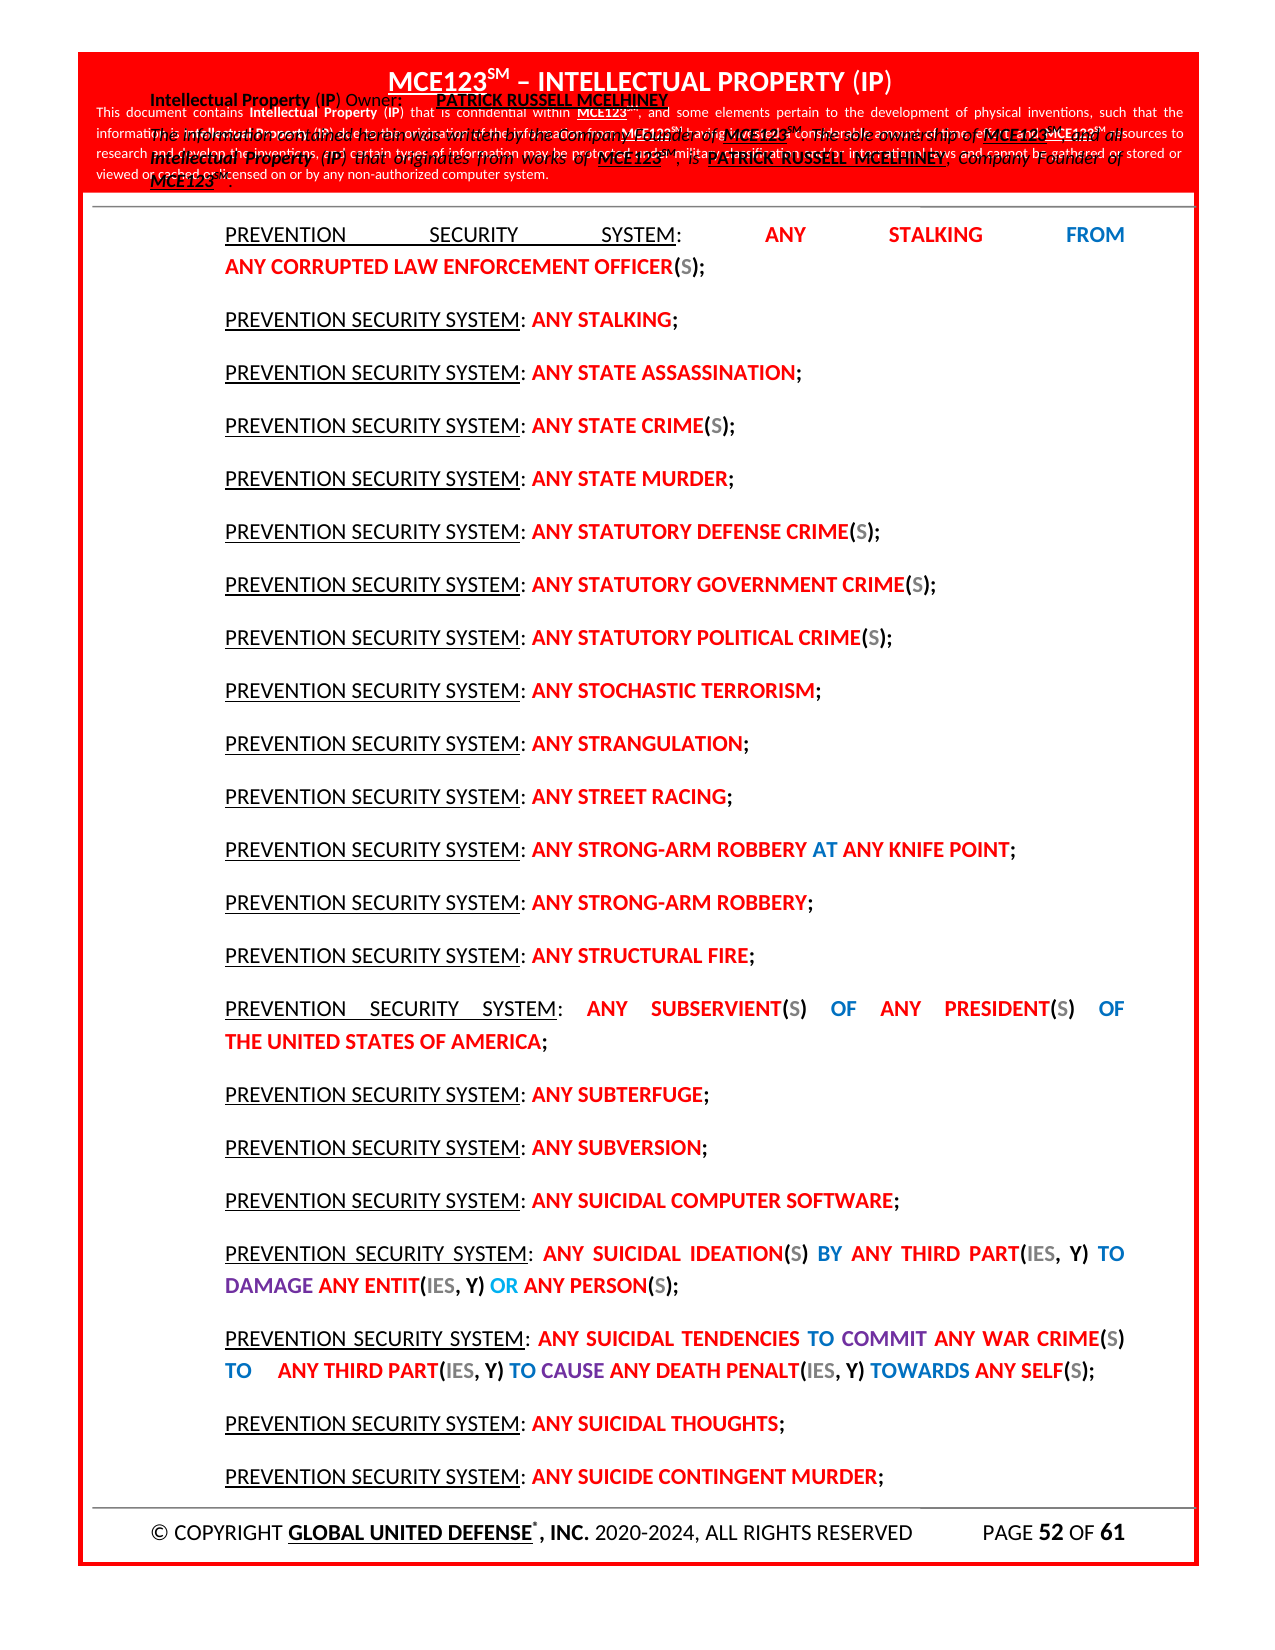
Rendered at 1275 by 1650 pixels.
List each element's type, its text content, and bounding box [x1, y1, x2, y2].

text PREVENTION SECURITY SYSTEM: ANY STRUCTURAL FIRE; [225, 942, 1125, 969]
text PREVENTION SECURITY SYSTEM: ANY SUICIDAL THOUGHTS; [225, 1409, 1125, 1437]
text PREVENTION SECURITY SYSTEM: ANY SUBVERSION; [225, 1133, 1125, 1161]
text PREVENTION SECURITY SYSTEM: ANY SUICIDE CONTINGENT MURDER; [225, 1462, 1125, 1490]
text PREVENTION SECURITY SYSTEM: ANY STOCHASTIC TERRORISM; [225, 676, 1125, 704]
text PREVENTION SECURITY SYSTEM: ANY STATE CRIME(S); [225, 411, 1125, 439]
text PREVENTION SECURITY SYSTEM: ANY STRANGULATION; [225, 729, 1125, 757]
text PREVENTION SECURITY SYSTEM: ANY SUBSERVIENT(S) OF ANY PRESIDENT(S) OF THE UNITED STATES OF AMERICA; [225, 994, 1125, 1055]
text PREVENTION SECURITY SYSTEM: ANY SUICIDAL TENDENCIES TO COMMIT ANY WAR CRIME(S) TO ANY THIRD PART(IES, Y) TO CAUSE ANY DEATH PENALT(IES, Y) TOWARDS ANY SELF(S); [225, 1324, 1125, 1384]
text PREVENTION SECURITY SYSTEM: ANY STATUTORY POLITICAL CRIME(S); [225, 623, 1125, 651]
text PREVENTION SECURITY SYSTEM: ANY STATUTORY DEFENSE CRIME(S); [225, 517, 1125, 545]
text PREVENTION SECURITY SYSTEM: ANY STRONG-ARM ROBBERY AT ANY KNIFE POINT; [225, 836, 1125, 863]
text PREVENTION SECURITY SYSTEM: ANY STATUTORY GOVERNMENT CRIME(S); [225, 570, 1125, 598]
text PREVENTION SECURITY SYSTEM: ANY SUICIDAL IDEATION(S) BY ANY THIRD PART(IES, Y) TO DAMAGE ANY ENTIT(IES, Y) OR ANY PERSON(S); [225, 1239, 1125, 1299]
text PREVENTION SECURITY SYSTEM: ANY STATE ASSASSINATION; [225, 358, 1125, 386]
text PREVENTION SECURITY SYSTEM: ANY STRONG-ARM ROBBERY; [225, 888, 1125, 917]
text PREVENTION SECURITY SYSTEM: ANY SUICIDAL COMPUTER SOFTWARE; [225, 1186, 1125, 1214]
text PREVENTION SECURITY SYSTEM: ANY STALKING FROM ANY CORRUPTED LAW ENFORCEMENT OFFICER(S); [225, 220, 1125, 280]
text PREVENTION SECURITY SYSTEM: ANY SUBTERFUGE; [225, 1080, 1125, 1108]
text PREVENTION SECURITY SYSTEM: ANY STALKING; [225, 305, 1125, 333]
text PREVENTION SECURITY SYSTEM: ANY STREET RACING; [225, 782, 1125, 811]
text PREVENTION SECURITY SYSTEM: ANY STATE MURDER; [225, 464, 1125, 492]
